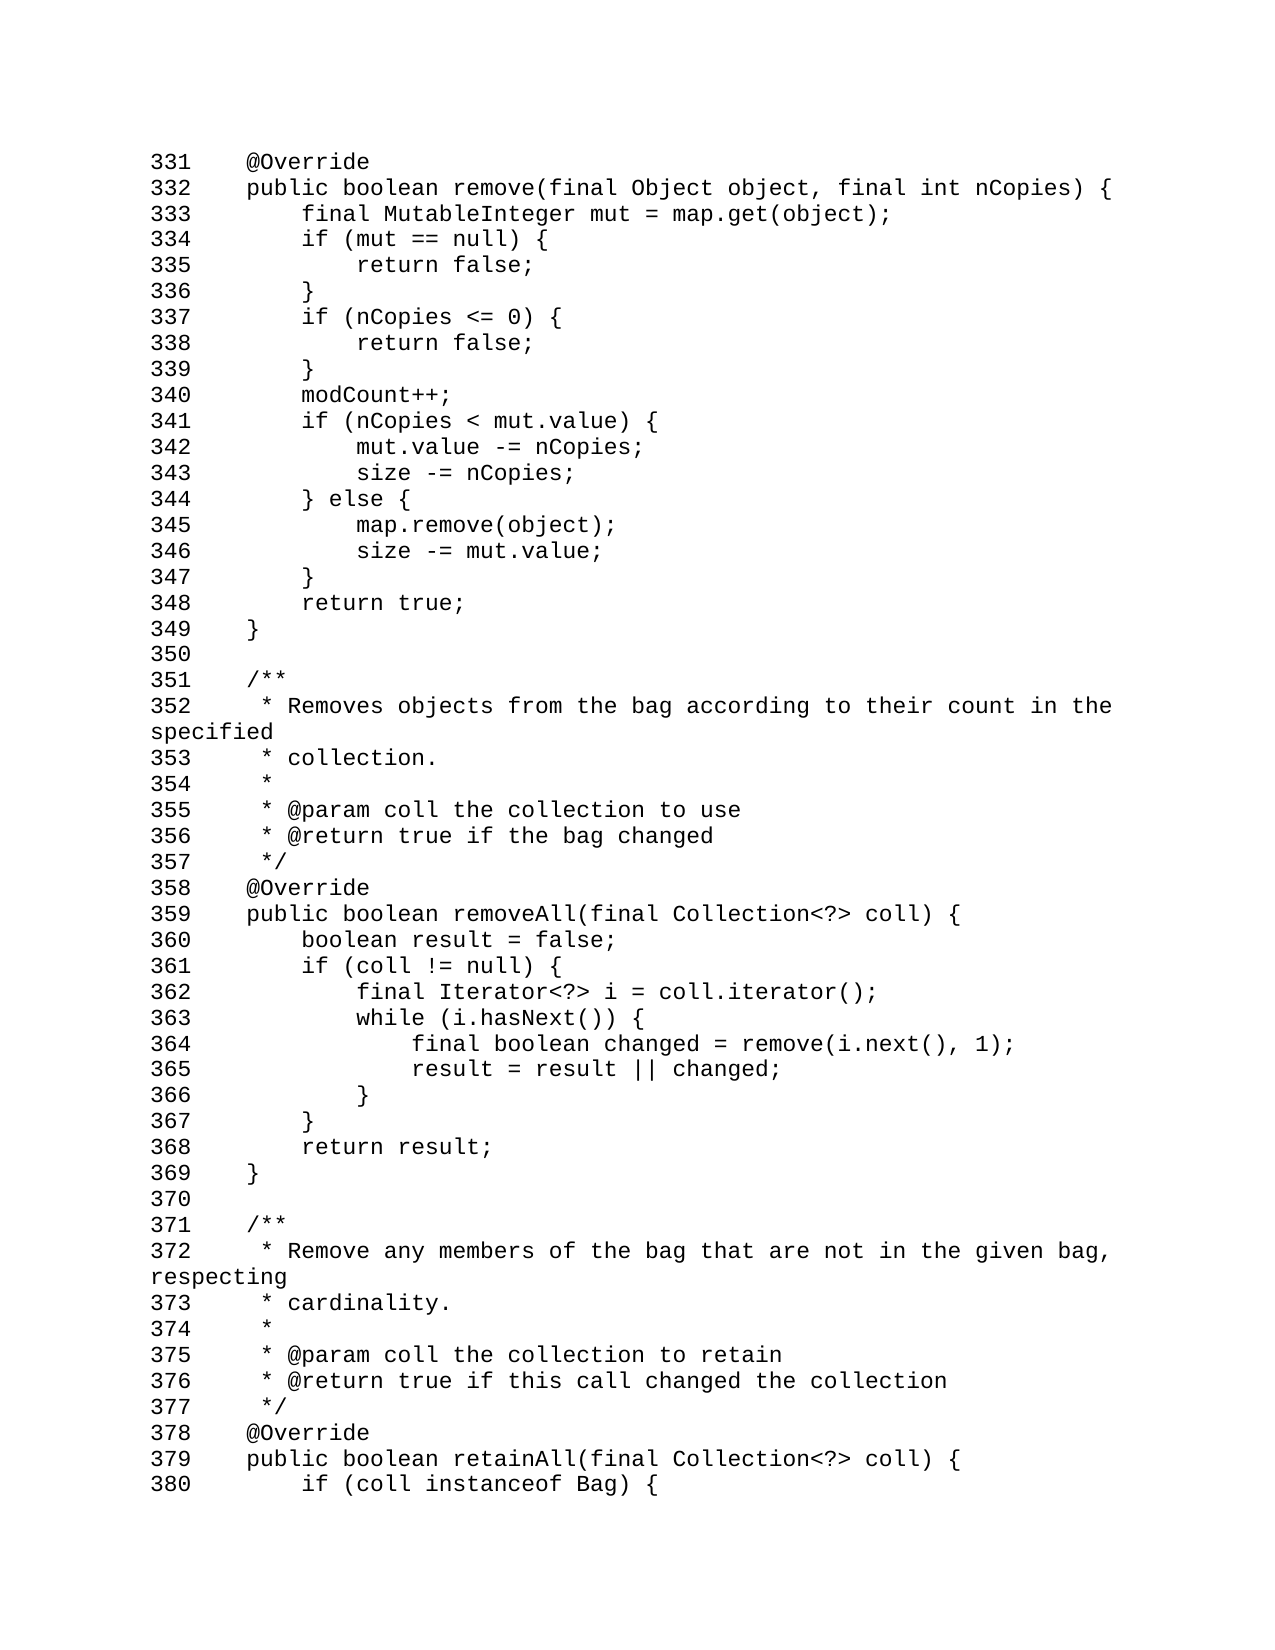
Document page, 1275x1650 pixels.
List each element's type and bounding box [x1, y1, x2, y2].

text [150, 150, 1125, 1499]
